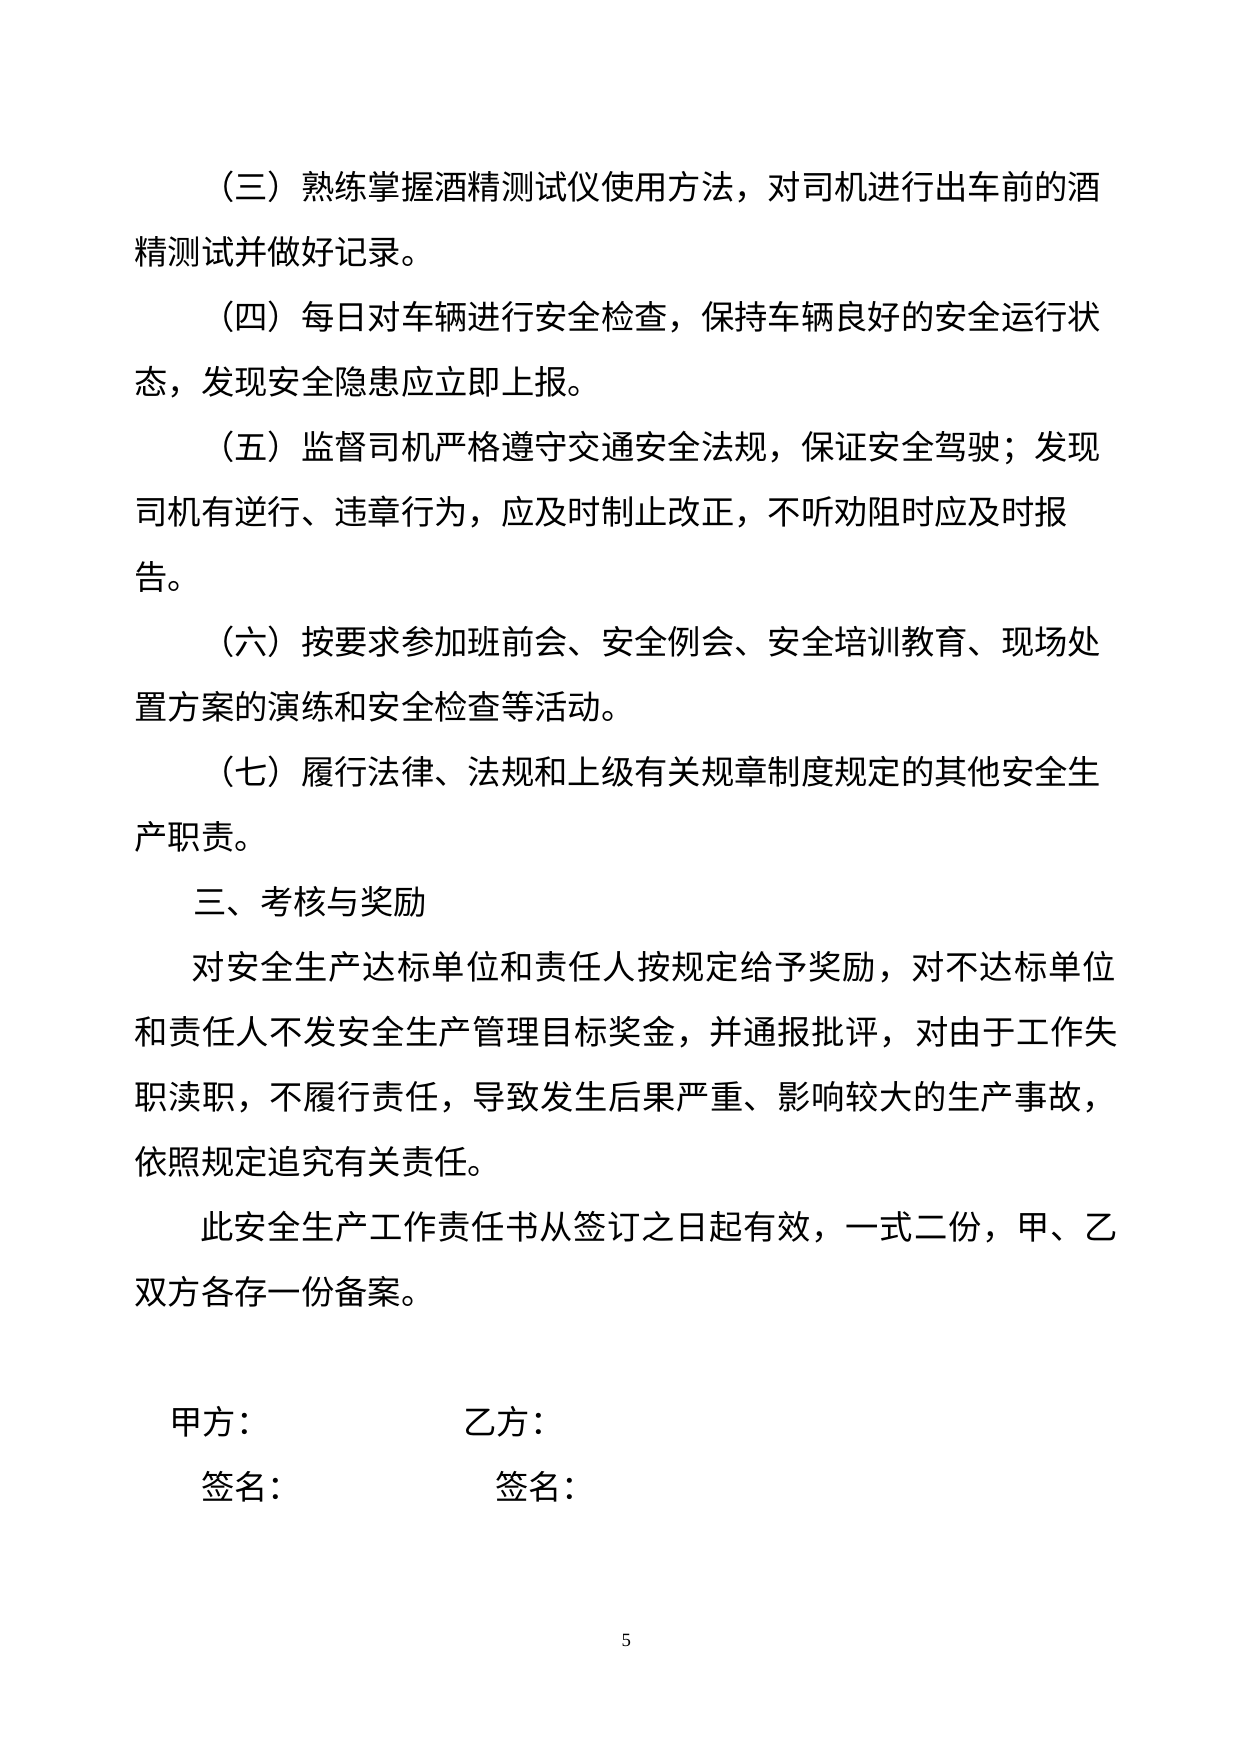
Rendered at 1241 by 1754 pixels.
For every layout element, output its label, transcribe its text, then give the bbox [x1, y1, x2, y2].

list （七）履行法律、法规和上级有关规章制度规定的其他安全生产职责。 [134, 737, 1118, 867]
text 签名： 签名： [134, 1452, 1118, 1517]
list （四）每日对车辆进行安全检查，保持车辆良好的安全运行状态，发现安全隐患应立即上报。 [134, 282, 1118, 412]
text 此安全生产工作责任书从签订之日起有效，一式二份，甲、乙双方各存一份备案。 [134, 1192, 1118, 1322]
list （三）熟练掌握酒精测试仪使用方法，对司机进行出车前的酒精测试并做好记录。 [134, 152, 1118, 282]
text 对安全生产达标单位和责任人按规定给予奖励，对不达标单位和责任人不发安全生产管理目标奖金，并通报批评，对由于工作失职渎职，不履行责任，导致发生后果严重、影响较大的生产事故，依照规定追究有关责任。 [134, 932, 1118, 1192]
text 三、考核与奖励 [134, 867, 1118, 932]
text 甲方： 乙方： [134, 1387, 1118, 1452]
list （五）监督司机严格遵守交通安全法规，保证安全驾驶；发现司机有逆行、违章行为，应及时制止改正，不听劝阻时应及时报告。 [134, 412, 1118, 607]
list （六）按要求参加班前会、安全例会、安全培训教育、现场处置方案的演练和安全检查等活动。 [134, 607, 1118, 737]
